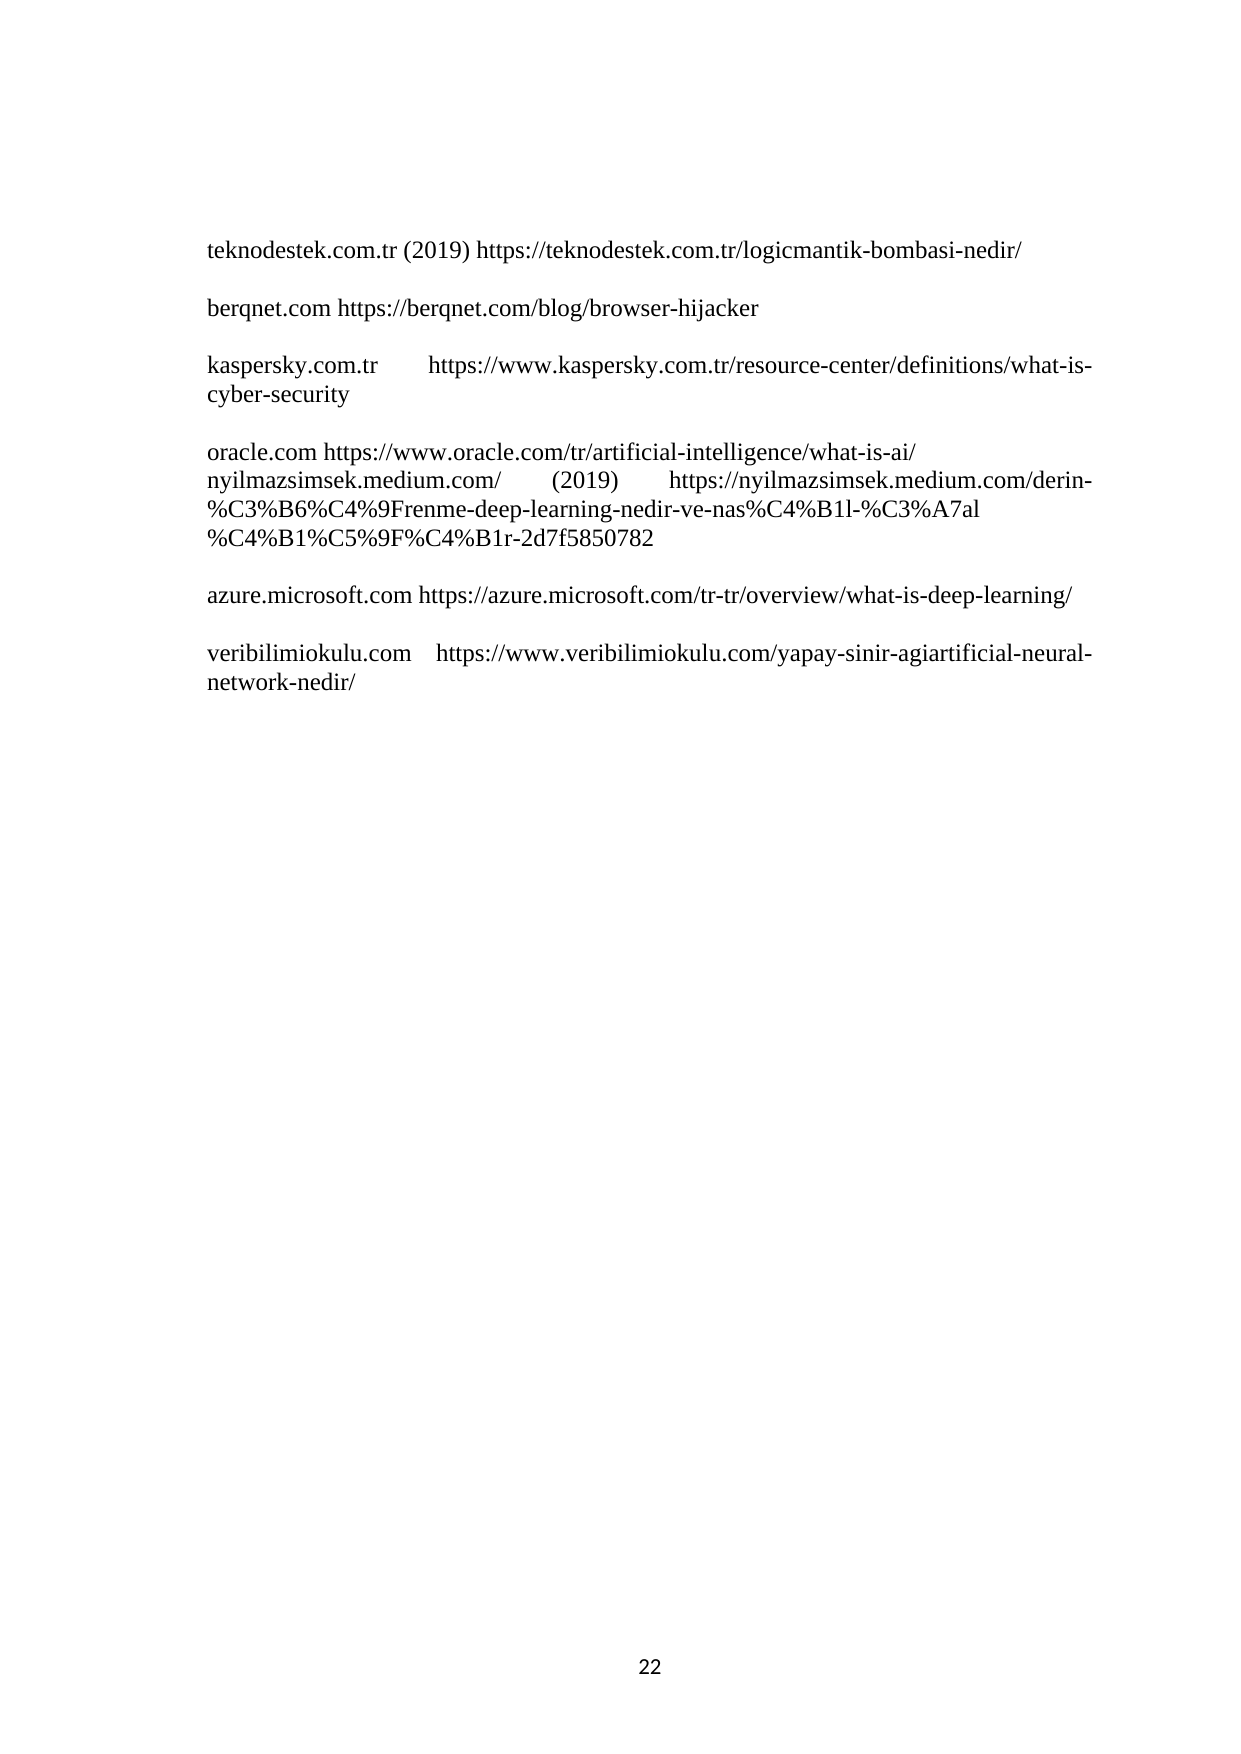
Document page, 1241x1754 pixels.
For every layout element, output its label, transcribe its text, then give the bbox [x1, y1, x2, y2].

text kaspersky.com.tr https://www.kaspersky.com.tr/resource-center/definitions/what-is-cyber-security [207, 351, 1092, 408]
text azure.microsoft.com https://azure.microsoft.com/tr-tr/overview/what-is-deep-learning/ [207, 581, 1092, 609]
text teknodestek.com.tr (2019) https://teknodestek.com.tr/logicmantik-bombasi-nedir/ [207, 236, 1092, 264]
text nyilmazsimsek.medium.com/ (2019) https://nyilmazsimsek.medium.com/derin-%C3%B6%C4%9Frenme-deep-learning-nedir-ve-nas%C4%B1l-%C3%A7al%C4%B1%C5%9F%C4%B1r-2d7f5850782 [207, 466, 1092, 552]
text berqnet.com https://berqnet.com/blog/browser-hijacker [207, 293, 1092, 322]
text veribilimiokulu.com https://www.veribilimiokulu.com/yapay-sinir-agiartificial-neural-network-nedir/ [207, 638, 1092, 696]
text oracle.com https://www.oracle.com/tr/artificial-intelligence/what-is-ai/ [207, 437, 1092, 466]
